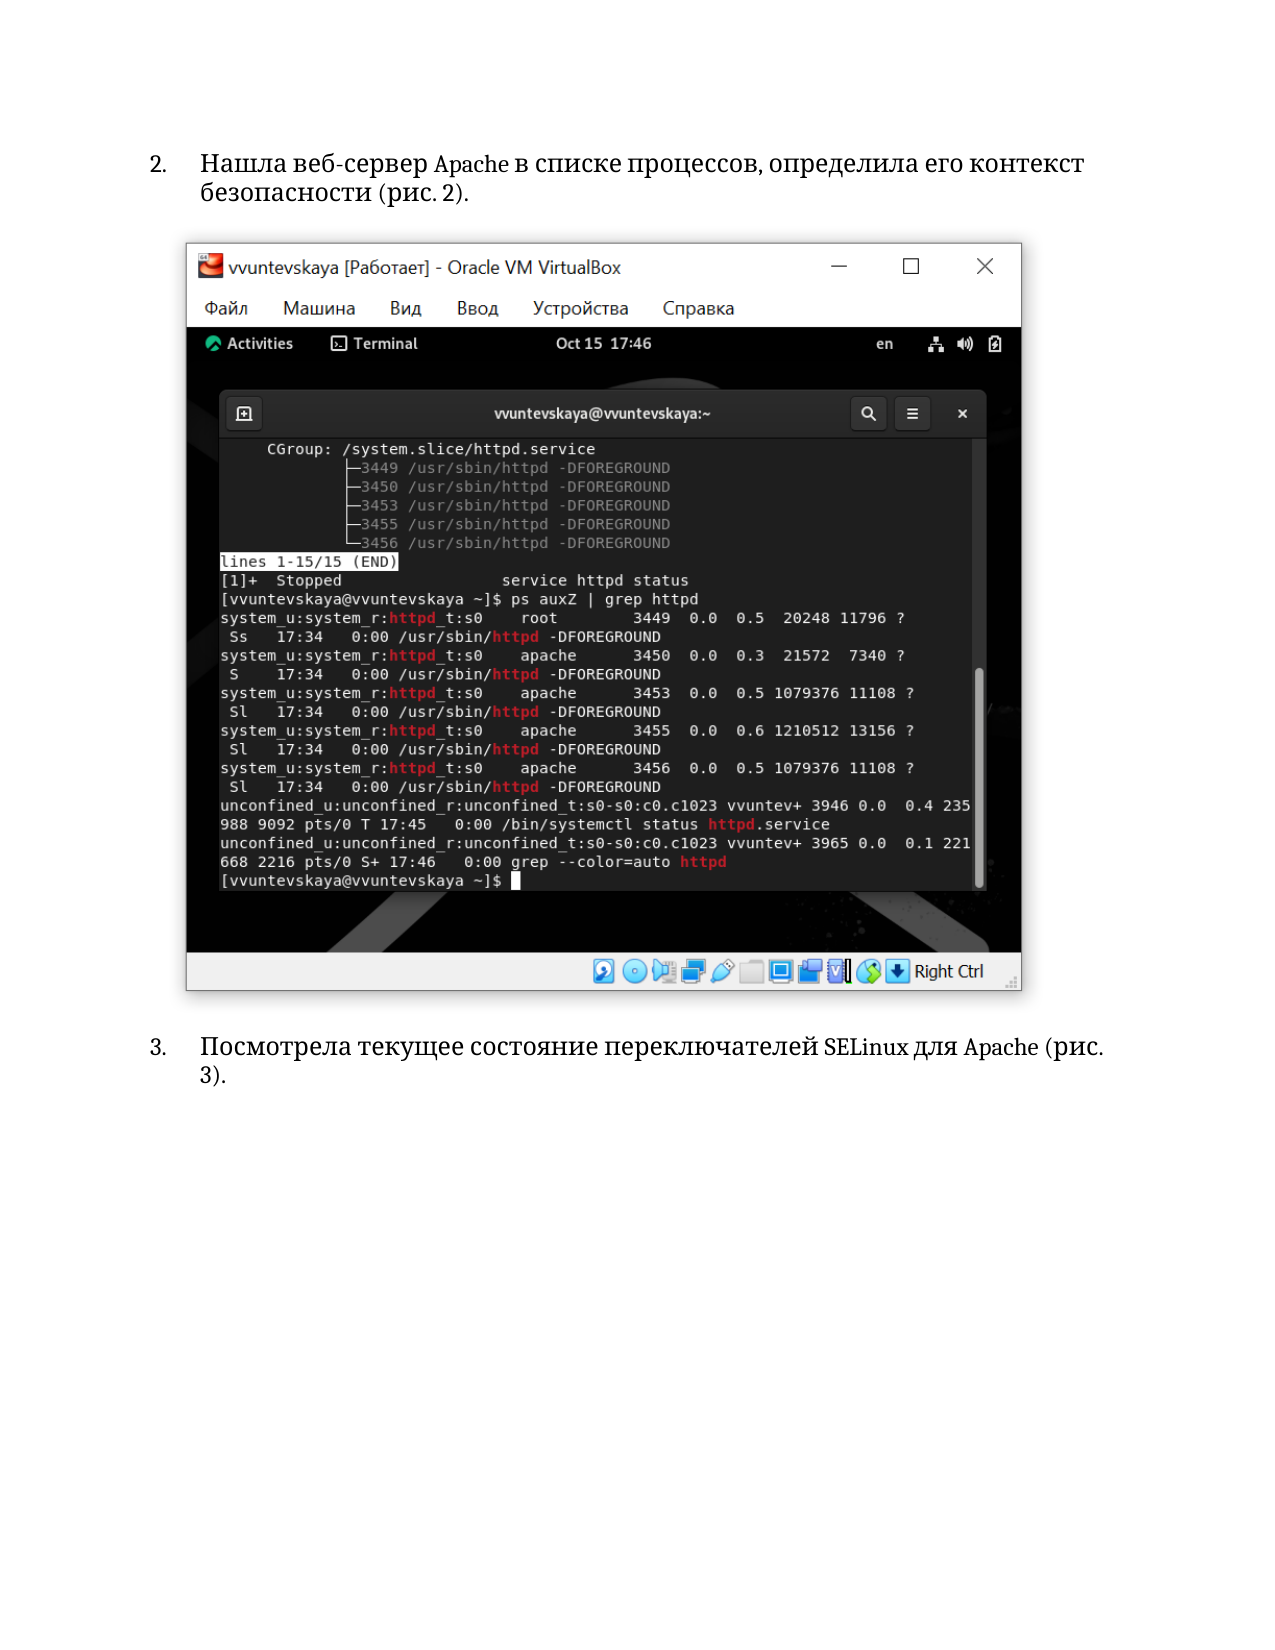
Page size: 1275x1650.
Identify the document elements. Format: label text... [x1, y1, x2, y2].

list Нашла веб-сервер Apache в списке процессов, определила его контекст безопасности (рис. 2). [150, 150, 1125, 207]
list Посмотрела текущее состояние переключателей SELinux для Apache (рис. 3). [150, 1032, 1125, 1090]
picture [168, 226, 1044, 1014]
